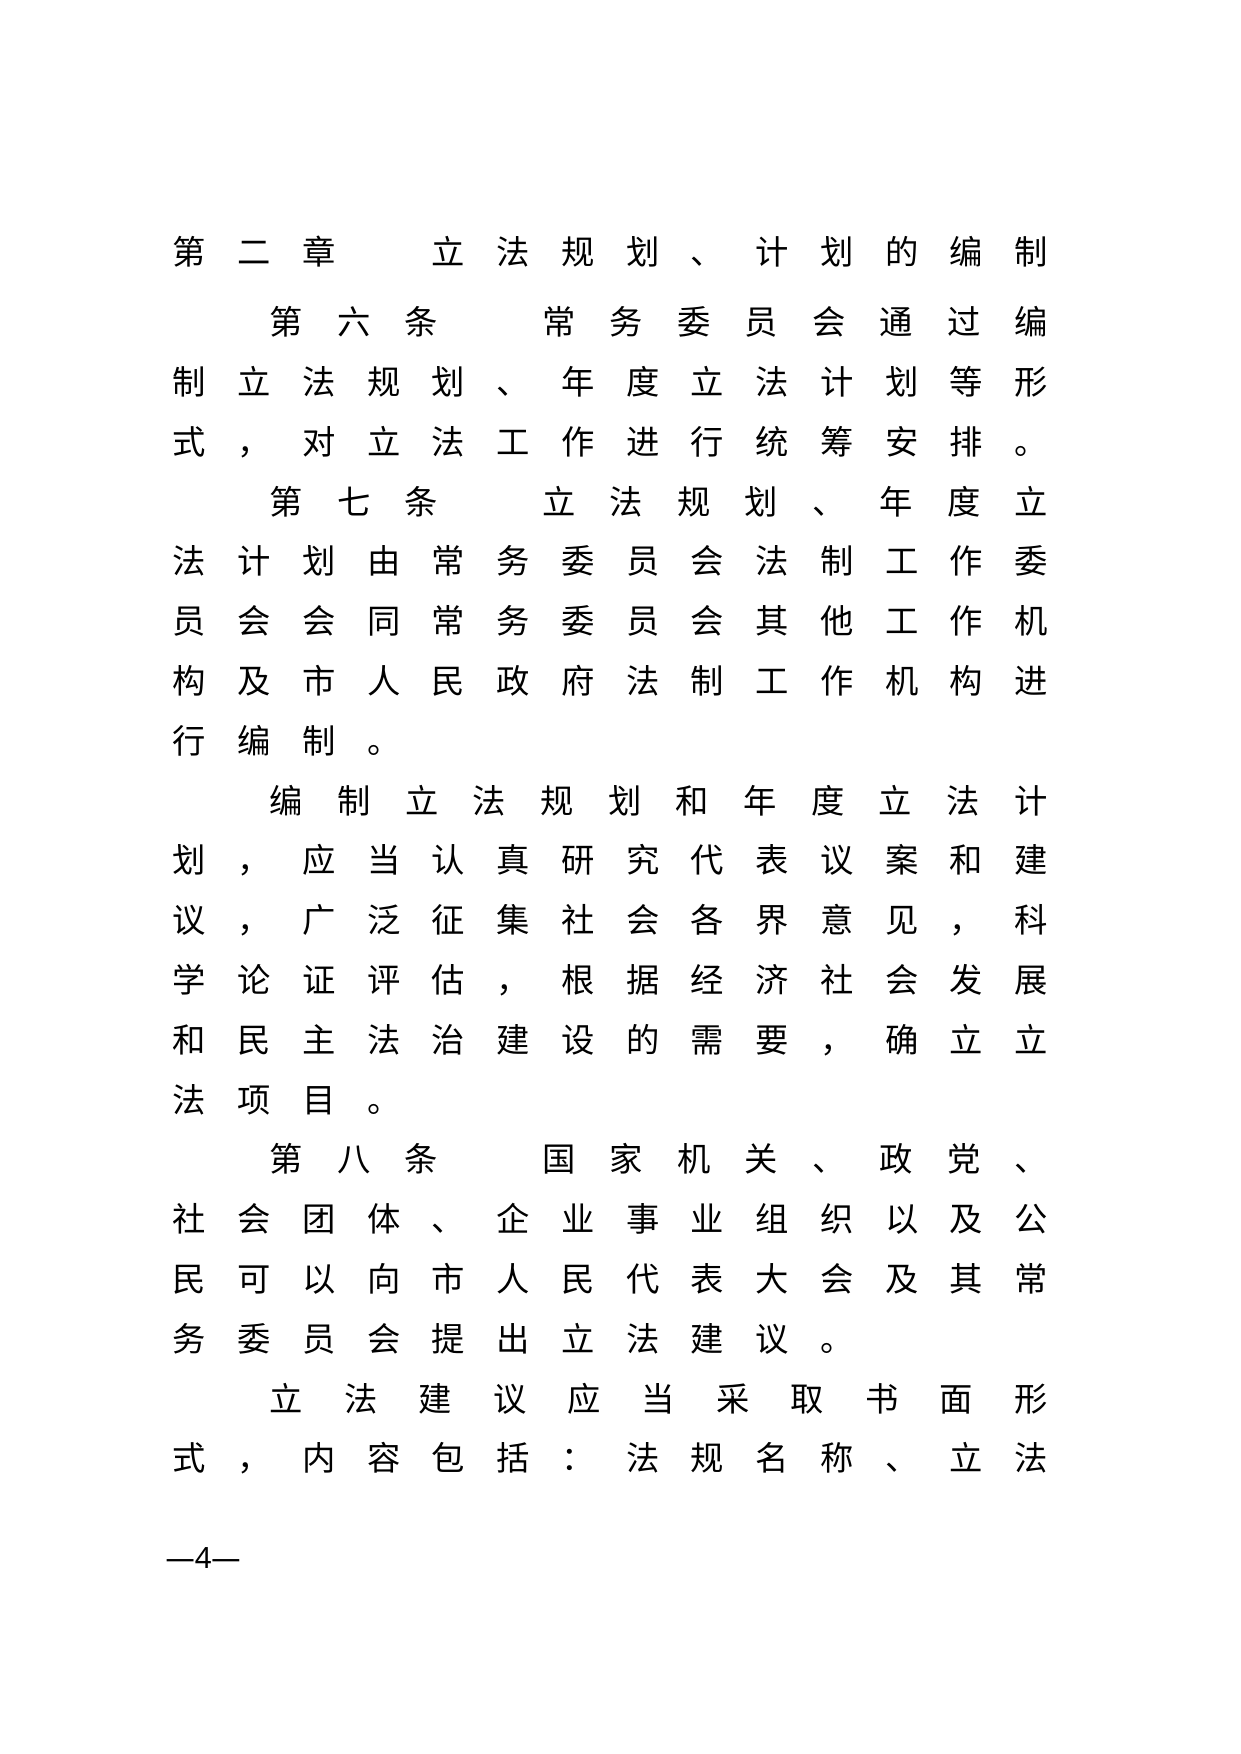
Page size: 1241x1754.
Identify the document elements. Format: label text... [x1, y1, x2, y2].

text 第八条 国家机关、政党、社会团体、企业事业组织以及公民可以向市人民代表大会及其常务委员会提出立法建议。 [172, 1127, 1079, 1367]
text 第七条 立法规划、年度立法计划由常务委员会法制工作委员会会同常务委员会其他工作机构及市人民政府法制工作机构进行编制。 [172, 470, 1079, 769]
text 编制立法规划和年度立法计划，应当认真研究代表议案和建议，广泛征集社会各界意见，科学论证评估，根据经济社会发展和民主法治建设的需要，确立立法项目。 [172, 769, 1079, 1127]
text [172, 1367, 1079, 1486]
text 第六条 常务委员会通过编制立法规划、年度立法计划等形式，对立法工作进行统筹安排。 [172, 290, 1079, 470]
subtitle 第二章 立法规划、计划的编制 [172, 220, 1079, 280]
